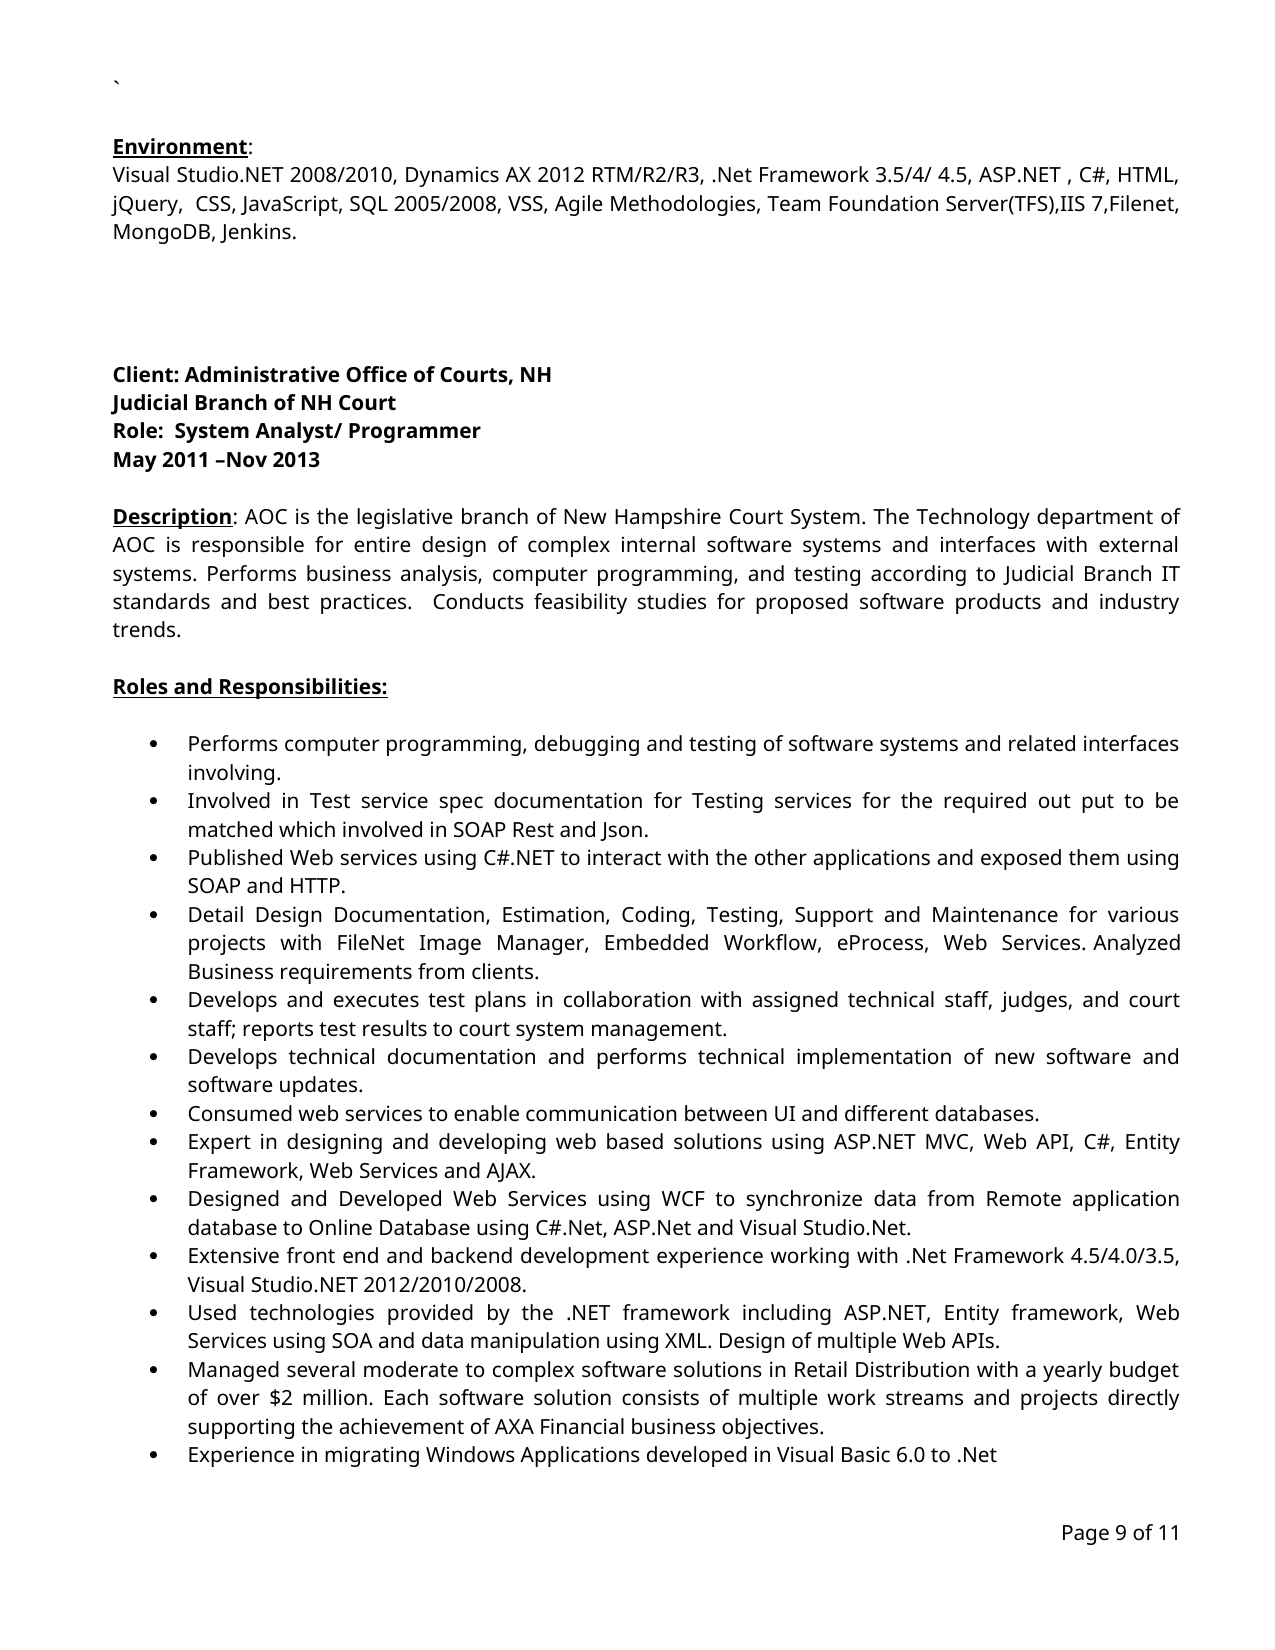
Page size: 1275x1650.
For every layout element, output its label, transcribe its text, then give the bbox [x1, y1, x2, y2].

list Managed several moderate to complex software solutions in Retail Distribution with a yearly budget of over $2 million. Each software solution consists of multiple work streams and projects directly supporting the achievement of AXA Financial business objectives. [150, 1355, 1181, 1440]
list Consumed web services to enable communication between UI and different databases. [150, 1099, 1181, 1127]
list Extensive front end and backend development experience working with .Net Framework 4.5/4.0/3.5, Visual Studio.NET 2012/2010/2008. [150, 1241, 1181, 1298]
list Experience in migrating Windows Applications developed in Visual Basic 6.0 to .Net [150, 1440, 1181, 1469]
list Designed and Developed Web Services using WCF to synchronize data from Remote application database to Online Database using C#.Net, ASP.Net and Visual Studio.Net. [150, 1184, 1181, 1241]
text Judicial Branch of NH Court [112, 388, 1181, 417]
text Environment: [112, 132, 1181, 161]
text Visual Studio.NET 2008/2010, Dynamics AX 2012 RTM/R2/R3, .Net Framework 3.5/4/ 4.5, ASP.NET , C#, HTML, jQuery, CSS, JavaScript, SQL 2005/2008, VSS, Agile Methodologies, Team Foundation Server(TFS),IIS 7,Filenet, MongoDB, Jenkins. [112, 161, 1181, 246]
list Involved in Test service spec documentation for Testing services for the required out put to be matched which involved in SOAP Rest and Json. [150, 786, 1181, 843]
text Role: System Analyst/ Programmer [112, 417, 1181, 445]
list Expert in designing and developing web based solutions using ASP.NET MVC, Web API, C#, Entity Framework, Web Services and AJAX. [150, 1127, 1181, 1184]
list Develops and executes test plans in collaboration with assigned technical staff, judges, and court staff; reports test results to court system management. [150, 985, 1181, 1042]
list Performs computer programming, debugging and testing of software systems and related interfaces involving. [150, 729, 1181, 786]
list Published Web services using C#.NET to interact with the other applications and exposed them using SOAP and HTTP. [150, 843, 1181, 900]
list Detail Design Documentation, Estimation, Coding, Testing, Support and Maintenance for various projects with FileNet Image Manager, Embedded Workflow, eProcess, Web Services. Analyzed Business requirements from clients. [150, 900, 1181, 985]
list Develops technical documentation and performs technical implementation of new software and software updates. [150, 1042, 1181, 1099]
text Roles and Responsibilities: [112, 672, 1181, 701]
text May 2011 –Nov 2013 [112, 445, 1181, 473]
text Description: AOC is the legislative branch of New Hampshire Court System. The Technology department of AOC is responsible for entire design of complex internal software systems and interfaces with external systems. Performs business analysis, computer programming, and testing according to Judicial Branch IT standards and best practices. Conducts feasibility studies for proposed software products and industry trends. [112, 502, 1181, 644]
list Used technologies provided by the .NET framework including ASP.NET, Entity framework, Web Services using SOA and data manipulation using XML. Design of multiple Web APIs. [150, 1298, 1181, 1355]
text Client: Administrative Office of Courts, NH [112, 360, 1181, 388]
